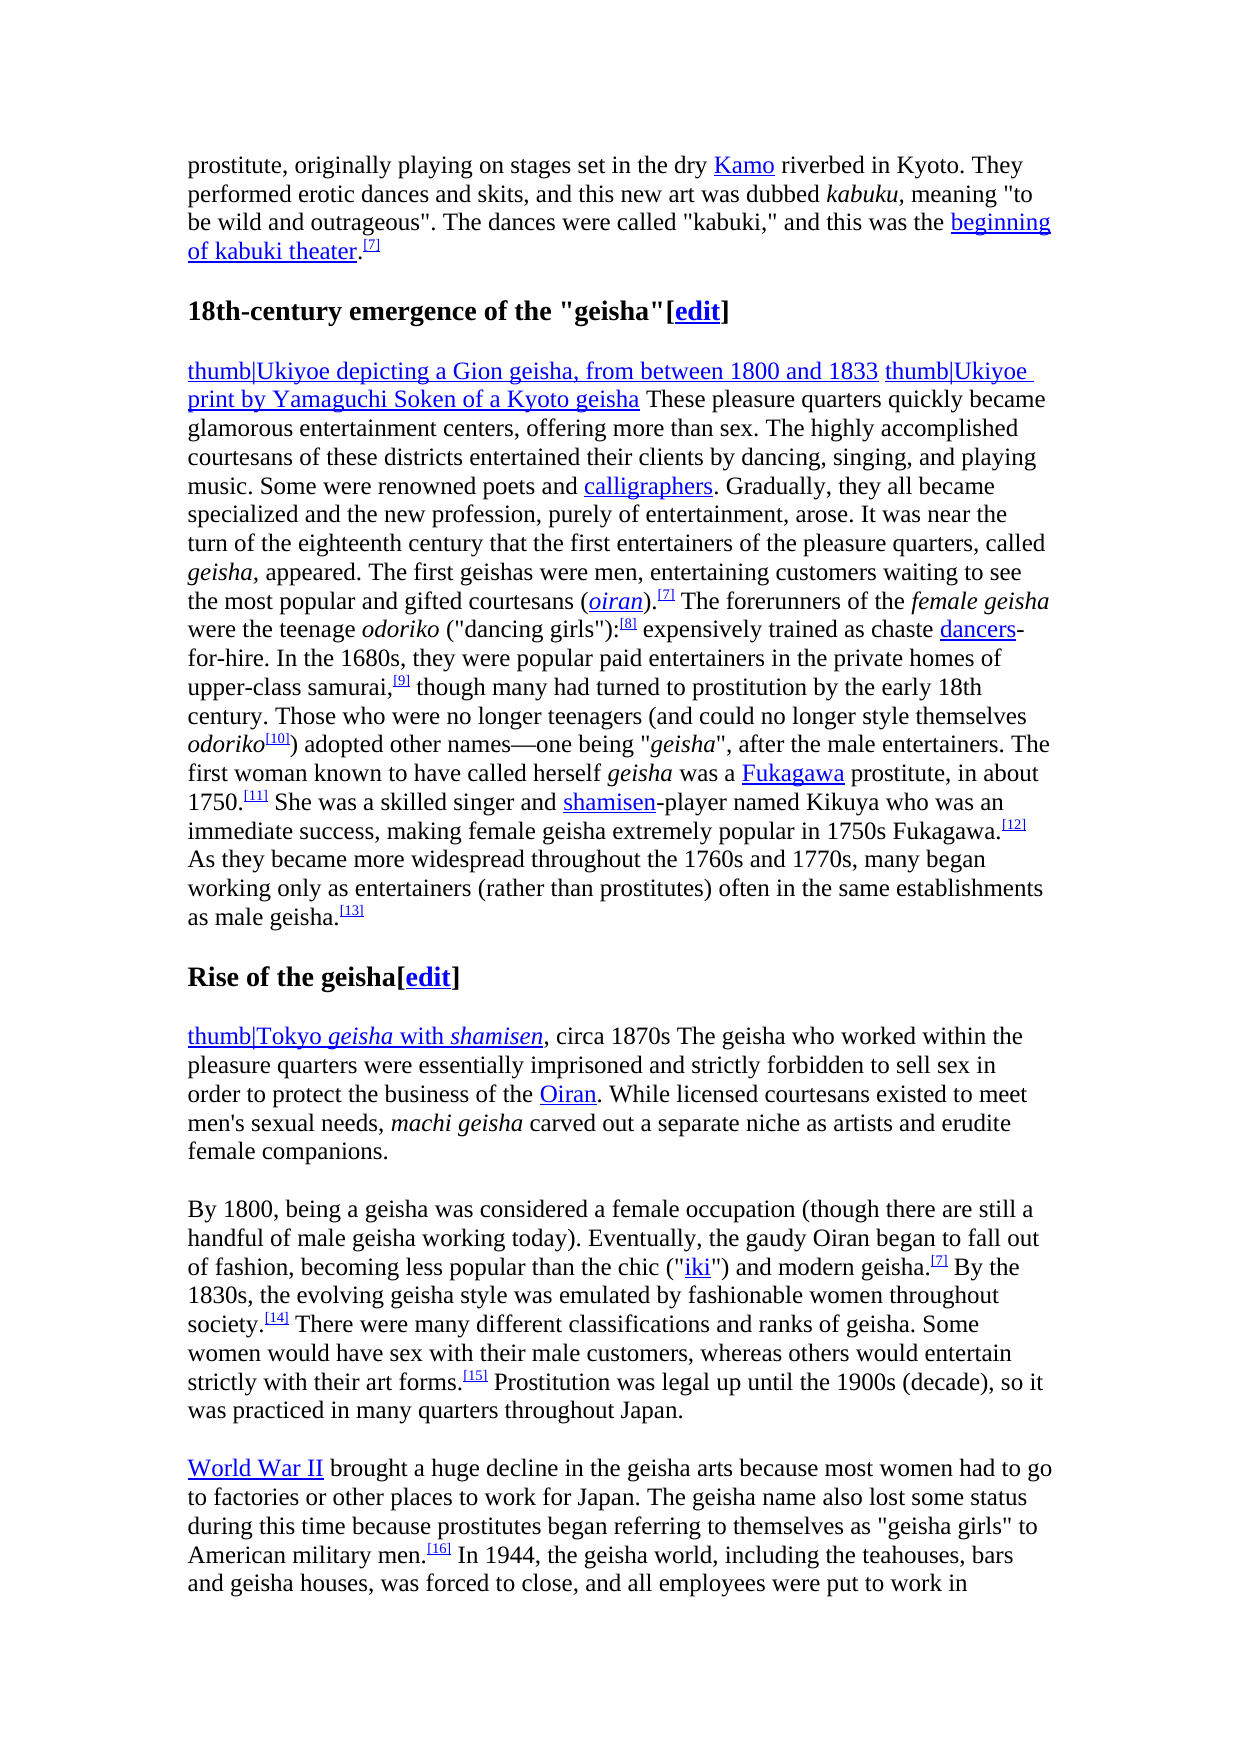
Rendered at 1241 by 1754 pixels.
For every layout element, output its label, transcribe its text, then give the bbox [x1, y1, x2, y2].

subtitle 18th-century emergence of the "geisha"[edit] [187, 294, 1053, 327]
text thumb|Ukiyoe depicting a Gion geisha, from between 1800 and 1833 thumb|Ukiyoe print by Yamaguchi Soken of a Kyoto geisha These pleasure quarters quickly became glamorous entertainment centers, offering more than sex. The highly accomplished courtesans of these districts entertained their clients by dancing, singing, and playing music. Some were renowned poets and calligraphers. Gradually, they all became specialized and the new profession, purely of entertainment, arose. It was near the turn of the eighteenth century that the first entertainers of the pleasure quarters, called geisha, appeared. The first geishas were men, entertaining customers waiting to see the most popular and gifted courtesans (oiran).[7] The forerunners of the female geisha were the teenage odoriko ("dancing girls"):[8] expensively trained as chaste dancers-for-hire. In the 1680s, they were popular paid entertainers in the private homes of upper-class samurai,[9] though many had turned to prostitution by the early 18th century. Those who were no longer teenagers (and could no longer style themselves odoriko[10]) adopted other names—one being "geisha", after the male entertainers. The first woman known to have called herself geisha was a Fukagawa prostitute, in about 1750.[11] She was a skilled singer and shamisen-player named Kikuya who was an immediate success, making female geisha extremely popular in 1750s Fukagawa.[12] As they became more widespread throughout the 1760s and 1770s, many began working only as entertainers (rather than prostitutes) often in the same establishments as male geisha.[13] [187, 356, 1053, 931]
subtitle Rise of the geisha[edit] [187, 960, 1053, 992]
text By 1800, being a geisha was considered a female occupation (though there are still a handful of male geisha working today). Eventually, the gaudy Oiran began to fall out of fashion, becoming less popular than the chic ("iki") and modern geisha.[7] By the 1830s, the evolving geisha style was emulated by fashionable women throughout society.[14] There were many different classifications and ranks of geisha. Some women would have sex with their male customers, whereas others would entertain strictly with their art forms.[15] Prostitution was legal up until the 1900s (decade), so it was practiced in many quarters throughout Japan. [187, 1194, 1053, 1424]
text thumb|Tokyo geisha with shamisen, circa 1870s The geisha who worked within the pleasure quarters were essentially imprisoned and strictly forbidden to sell sex in order to protect the business of the Oiran. While licensed courtesans existed to meet men's sexual needs, machi geisha carved out a separate niche as artists and erudite female companions. [187, 1021, 1053, 1165]
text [187, 150, 1053, 265]
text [187, 1453, 1053, 1597]
